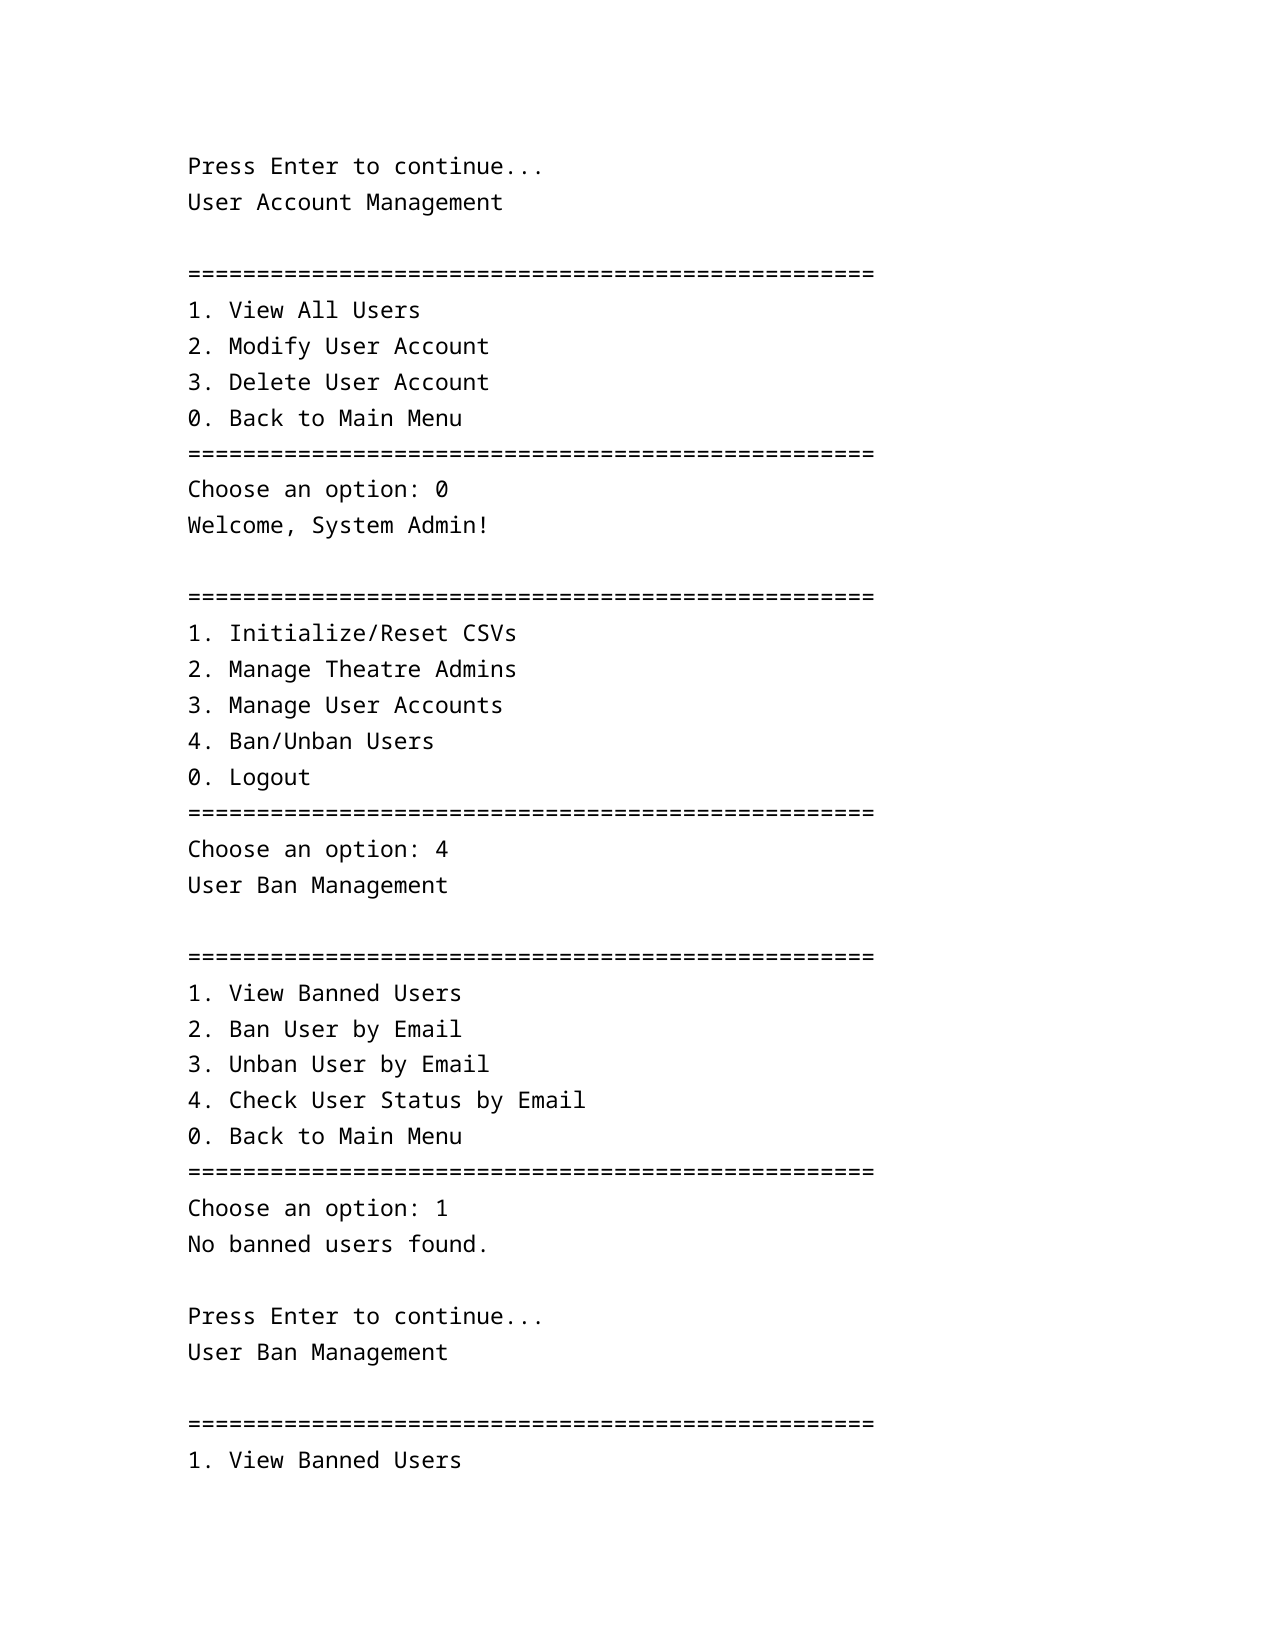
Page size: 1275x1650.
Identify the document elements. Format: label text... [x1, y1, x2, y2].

text Press Enter to continue... [187, 1300, 1087, 1331]
text 3. Unban User by Email [187, 1048, 1087, 1080]
text ================================================== [187, 1408, 1087, 1439]
text ================================================== [187, 437, 1087, 469]
text 0. Back to Main Menu [187, 402, 1087, 433]
text 3. Delete User Account [187, 366, 1087, 397]
text Welcome, System Admin! [187, 509, 1087, 541]
text 0. Logout [187, 761, 1087, 792]
text ================================================== [187, 941, 1087, 972]
text Choose an option: 4 [187, 833, 1087, 864]
text Choose an option: 0 [187, 473, 1087, 505]
text 1. View Banned Users [187, 1444, 1087, 1475]
text 2. Modify User Account [187, 330, 1087, 361]
text ================================================== [187, 1156, 1087, 1187]
text 1. View Banned Users [187, 977, 1087, 1008]
text 4. Check User Status by Email [187, 1084, 1087, 1116]
text 2. Manage Theatre Admins [187, 653, 1087, 684]
text ================================================== [187, 797, 1087, 828]
text No banned users found. [187, 1228, 1087, 1259]
text ================================================== [187, 258, 1087, 289]
text 0. Back to Main Menu [187, 1120, 1087, 1152]
text User Ban Management [187, 1336, 1087, 1367]
text Press Enter to continue... [187, 150, 1087, 181]
text Choose an option: 1 [187, 1192, 1087, 1223]
text 2. Ban User by Email [187, 1012, 1087, 1044]
text 1. Initialize/Reset CSVs [187, 617, 1087, 648]
text User Ban Management [187, 869, 1087, 900]
text ================================================== [187, 581, 1087, 612]
text 1. View All Users [187, 294, 1087, 325]
text 4. Ban/Unban Users [187, 725, 1087, 756]
text 3. Manage User Accounts [187, 689, 1087, 720]
text User Account Management [187, 186, 1087, 217]
